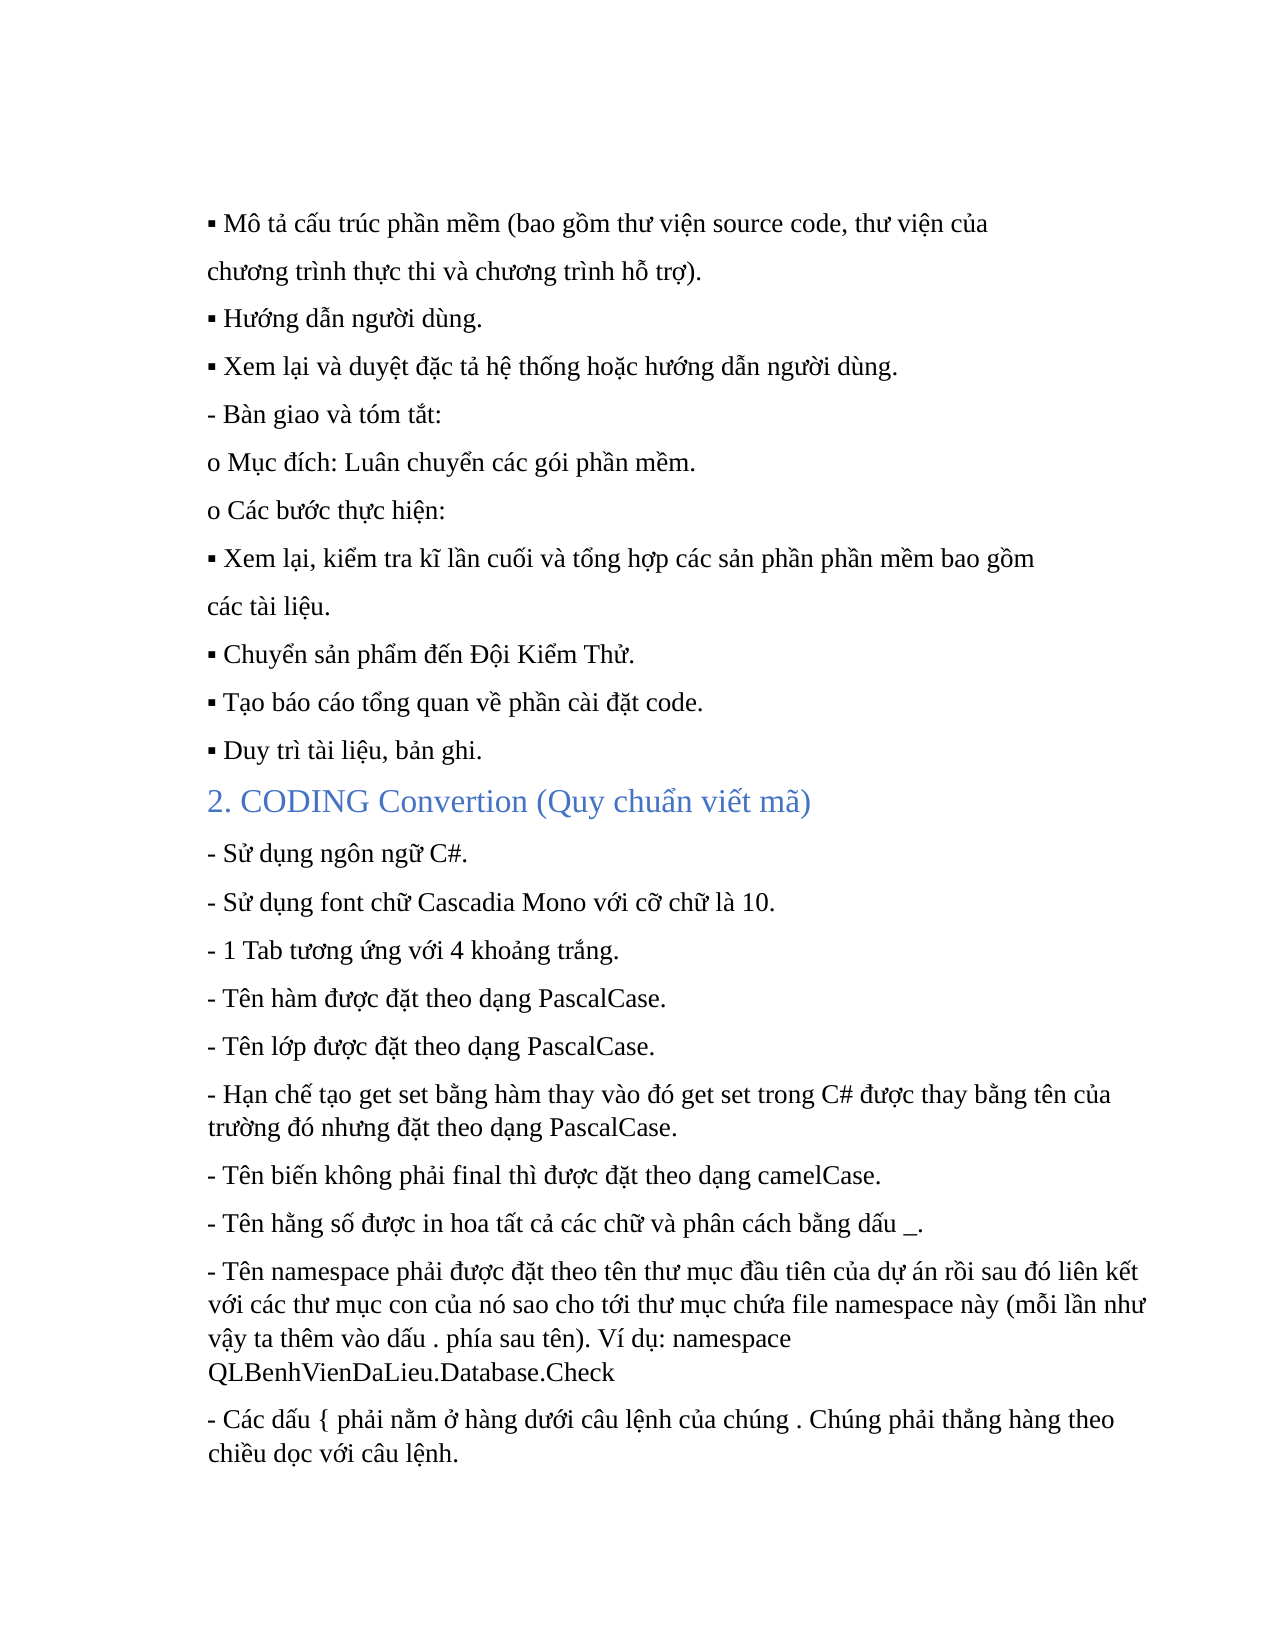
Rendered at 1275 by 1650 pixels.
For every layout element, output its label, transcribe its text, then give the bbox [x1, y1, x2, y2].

text o Mục đích: Luân chuyển các gói phần mềm. [207, 446, 1157, 477]
text 2. CODING Convertion (Quy chuẩn viết mã) [207, 782, 1157, 820]
text ▪ Tạo báo cáo tổng quan về phần cài đặt code. [207, 686, 1157, 717]
text o Các bước thực hiện: [207, 494, 1157, 525]
text ▪ Xem lại, kiểm tra kĩ lần cuối và tổng hợp các sản phần phần mềm bao gồm [207, 542, 1157, 573]
text chương trình thực thi và chương trình hỗ trợ). [207, 255, 1157, 286]
text - Hạn chế tạo get set bằng hàm thay vào đó get set trong C# được thay bằng tên của trường đó nhưng đặt theo dạng PascalCase. [207, 1078, 1157, 1142]
text ▪ Mô tả cấu trúc phần mềm (bao gồm thư viện source code, thư viện của [207, 207, 1157, 238]
text ▪ Duy trì tài liệu, bản ghi. [207, 734, 1157, 765]
text - Bàn giao và tóm tắt: [207, 398, 1157, 429]
text - Sử dụng ngôn ngữ C#. [207, 837, 1157, 869]
text các tài liệu. [207, 590, 1157, 621]
text ▪ Hướng dẫn người dùng. [207, 303, 1157, 334]
text - Tên hàm được đặt theo dạng PascalCase. [207, 982, 1157, 1013]
text - Các dấu { phải nằm ở hàng dưới câu lệnh của chúng . Chúng phải thẳng hàng theo chiều dọc với câu lệnh. [207, 1403, 1157, 1468]
text - Tên biến không phải final thì được đặt theo dạng camelCase. [207, 1159, 1157, 1190]
text - Tên namespace phải được đặt theo tên thư mục đầu tiên của dự án rồi sau đó liên kết với các thư mục con của nó sao cho tới thư mục chứa file namespace này (mỗi lần như vậy ta thêm vào dấu . phía sau tên). Ví dụ: namespace QLBenhVienDaLieu.Database.Check [207, 1255, 1157, 1387]
text ▪ Xem lại và duyệt đặc tả hệ thống hoặc hướng dẫn người dùng. [207, 351, 1157, 382]
text ▪ Chuyển sản phẩm đến Đội Kiểm Thử. [207, 638, 1157, 669]
text - Tên hằng số được in hoa tất cả các chữ và phân cách bằng dấu _. [207, 1207, 1157, 1238]
text - 1 Tab tương ứng với 4 khoảng trắng. [207, 934, 1157, 965]
text - Tên lớp được đặt theo dạng PascalCase. [207, 1030, 1157, 1061]
text - Sử dụng font chữ Cascadia Mono với cỡ chữ là 10. [207, 886, 1157, 917]
